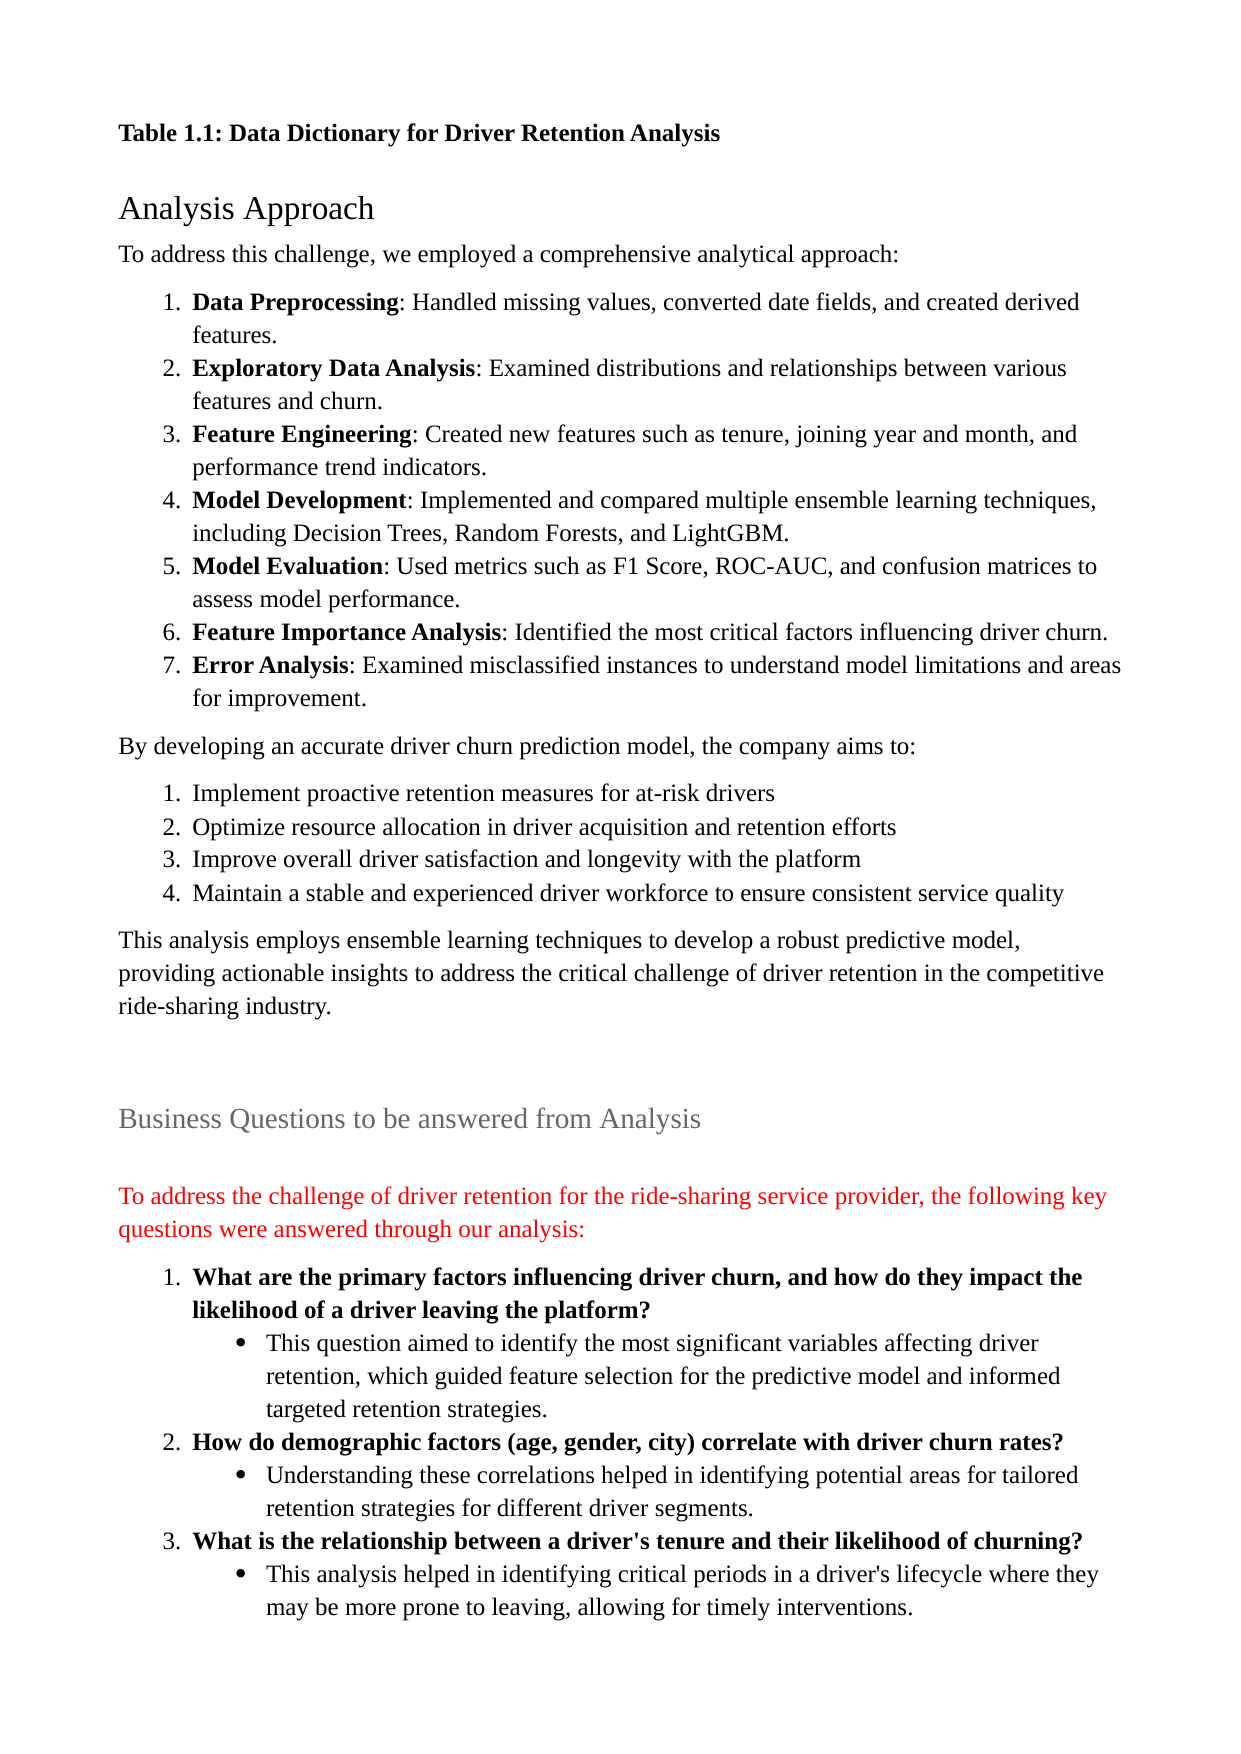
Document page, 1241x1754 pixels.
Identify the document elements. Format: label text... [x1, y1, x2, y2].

list Data Preprocessing: Handled missing values, converted date fields, and created derived features. [162, 287, 1122, 349]
list Error Analysis: Examined misclassified instances to understand model limitations and areas for improvement. [162, 650, 1122, 712]
text To address the challenge of driver retention for the ride-sharing service provider, the following key questions were answered through our analysis: [118, 1181, 1122, 1243]
subtitle Business Questions to be answered from Analysis [118, 1101, 1122, 1134]
list Improve overall driver satisfaction and longevity with the platform [162, 844, 1122, 873]
list What is the relationship between a driver's tenure and their likelihood of churning? [162, 1526, 1122, 1555]
list What are the primary factors influencing driver churn, and how do they impact the likelihood of a driver leaving the platform? [162, 1262, 1122, 1324]
list Implement proactive retention measures for at-risk drivers [162, 778, 1122, 807]
list Model Evaluation: Used metrics such as F1 Score, ROC-AUC, and confusion matrices to assess model performance. [162, 551, 1122, 613]
list This analysis helped in identifying critical periods in a driver's lifecycle where they may be more prone to leaving, allowing for timely interventions. [236, 1559, 1122, 1621]
text To address this challenge, we employed a comprehensive analytical approach: [118, 239, 1122, 268]
list How do demographic factors (age, gender, city) correlate with driver churn rates? [162, 1427, 1122, 1456]
list Understanding these correlations helped in identifying potential areas for tailored retention strategies for different driver segments. [236, 1460, 1122, 1522]
text By developing an accurate driver churn prediction model, the company aims to: [118, 731, 1122, 760]
text Table 1.1: Data Dictionary for Driver Retention Analysis [118, 118, 1122, 147]
list Optimize resource allocation in driver acquisition and retention efforts [162, 812, 1122, 840]
list Exploratory Data Analysis: Examined distributions and relationships between various features and churn. [162, 353, 1122, 415]
subtitle Analysis Approach [118, 189, 1122, 227]
list Maintain a stable and experienced driver workforce to ensure consistent service quality [162, 878, 1122, 906]
list Feature Engineering: Created new features such as tenure, joining year and month, and performance trend indicators. [162, 419, 1122, 481]
list Model Development: Implemented and compared multiple ensemble learning techniques, including Decision Trees, Random Forests, and LightGBM. [162, 485, 1122, 547]
list Feature Importance Analysis: Identified the most critical factors influencing driver churn. [162, 617, 1122, 646]
text This analysis employs ensemble learning techniques to develop a robust predictive model, providing actionable insights to address the critical challenge of driver retention in the competitive ride-sharing industry. [118, 925, 1122, 1020]
